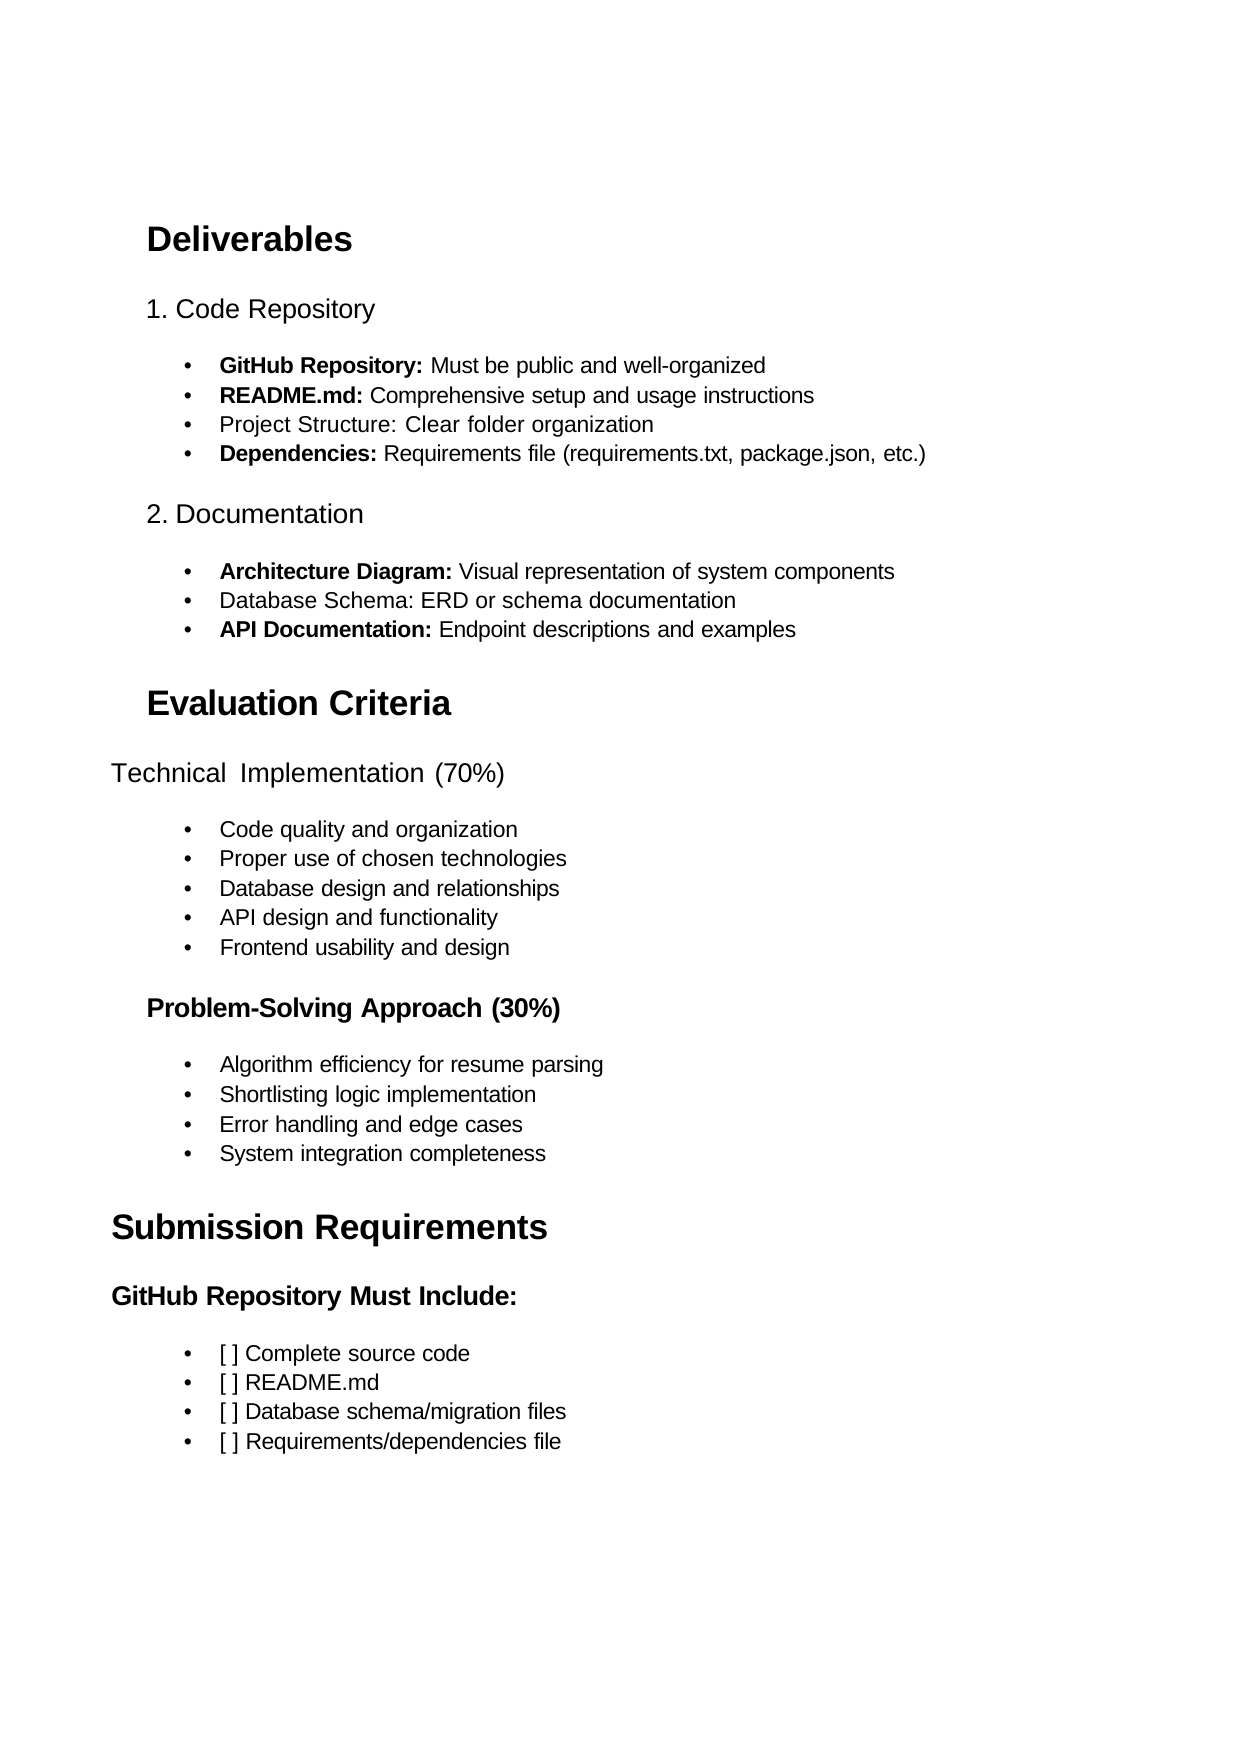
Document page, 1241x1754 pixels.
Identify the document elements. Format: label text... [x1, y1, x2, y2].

list API design and functionality [184, 904, 1107, 931]
list [ ] Complete source code [184, 1340, 1107, 1366]
subtitle Problem-Solving Approach (30%) [146, 992, 1107, 1023]
subtitle Evaluation Criteria [146, 683, 1107, 723]
list [ ] Database schema/migration files [184, 1398, 1107, 1424]
list Proper use of chosen technologies [184, 845, 1107, 872]
subtitle Deliverables [146, 218, 1107, 259]
list Code quality and organization [184, 816, 1107, 842]
list Dependencies: Requirements file (requirements.txt, package.json, etc.) [184, 440, 1107, 467]
subtitle Code Repository [146, 293, 1107, 324]
list GitHub Repository: Must be public and well-organized [184, 352, 1107, 378]
list [ ] Requirements/dependencies file [184, 1428, 1107, 1454]
list Algorithm efficiency for resume parsing [184, 1051, 1107, 1077]
subtitle Documentation [146, 498, 1107, 529]
list Database design and relationships [184, 875, 1107, 901]
list [ ] README.md [184, 1369, 1107, 1395]
list Frontend usability and design [184, 934, 1107, 961]
list API Documentation: Endpoint descriptions and examples [184, 616, 1107, 643]
subtitle Submission Requirements [111, 1206, 1107, 1247]
list Shortlisting logic implementation [184, 1081, 1107, 1107]
list README.md: Comprehensive setup and usage instructions [184, 382, 1107, 408]
list System integration completeness [184, 1140, 1107, 1166]
list Error handling and edge cases [184, 1111, 1107, 1137]
subtitle Technical Implementation (70%) [111, 757, 1107, 788]
list Architecture Diagram: Visual representation of system components [184, 558, 1107, 584]
list Project Structure: Clear folder organization [184, 411, 1107, 437]
list Database Schema: ERD or schema documentation [184, 587, 1107, 613]
subtitle GitHub Repository Must Include: [111, 1280, 1107, 1311]
